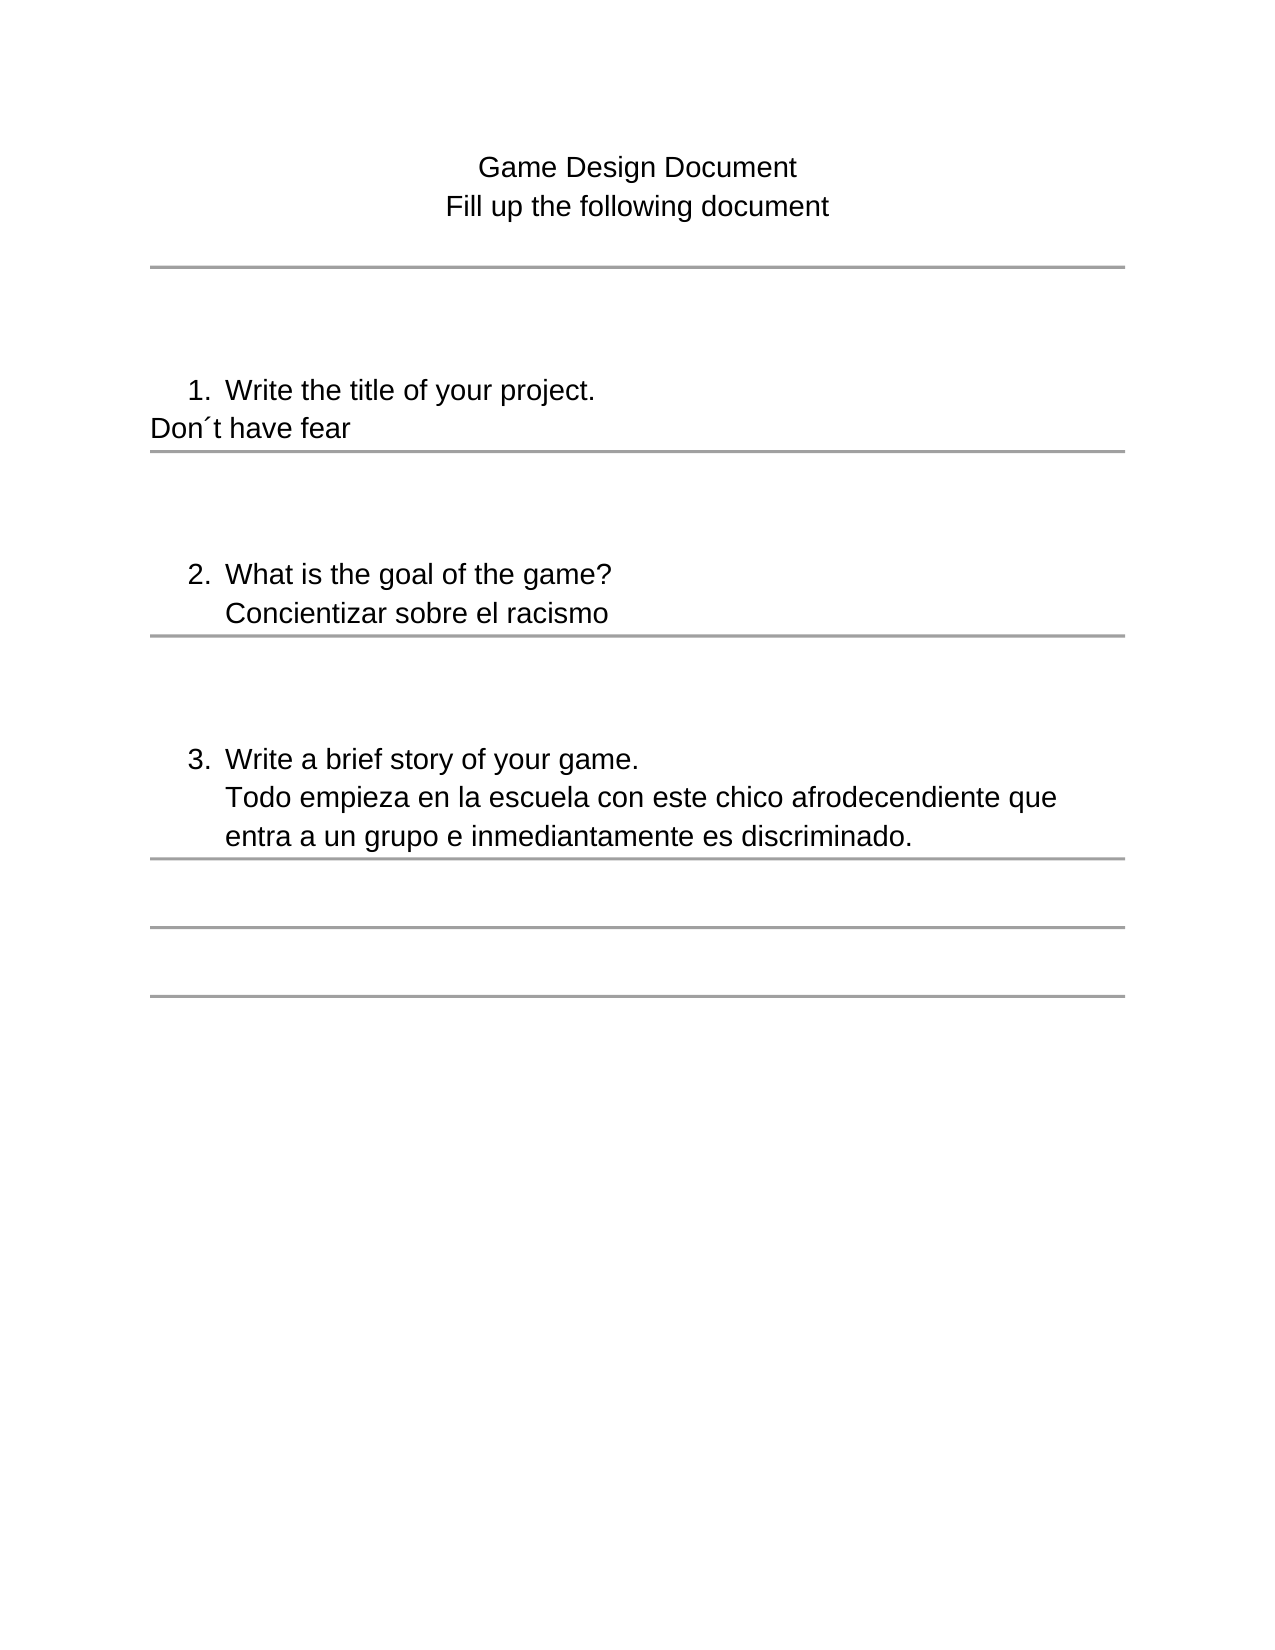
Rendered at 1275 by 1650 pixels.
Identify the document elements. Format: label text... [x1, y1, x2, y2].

text Todo empieza en la escuela con este chico afrodecendiente que entra a un grupo e inmediantamente es discriminado. [225, 780, 1125, 852]
list Write the title of your project. [187, 373, 1125, 406]
list Write a brief story of your game. [187, 742, 1125, 775]
text Fill up the following document [150, 188, 1125, 222]
text Game Design Document [150, 150, 1125, 183]
text Don´t have fear [150, 411, 1125, 445]
list What is the goal of the game? [187, 557, 1125, 591]
text Concientizar sobre el racismo [225, 596, 1125, 629]
